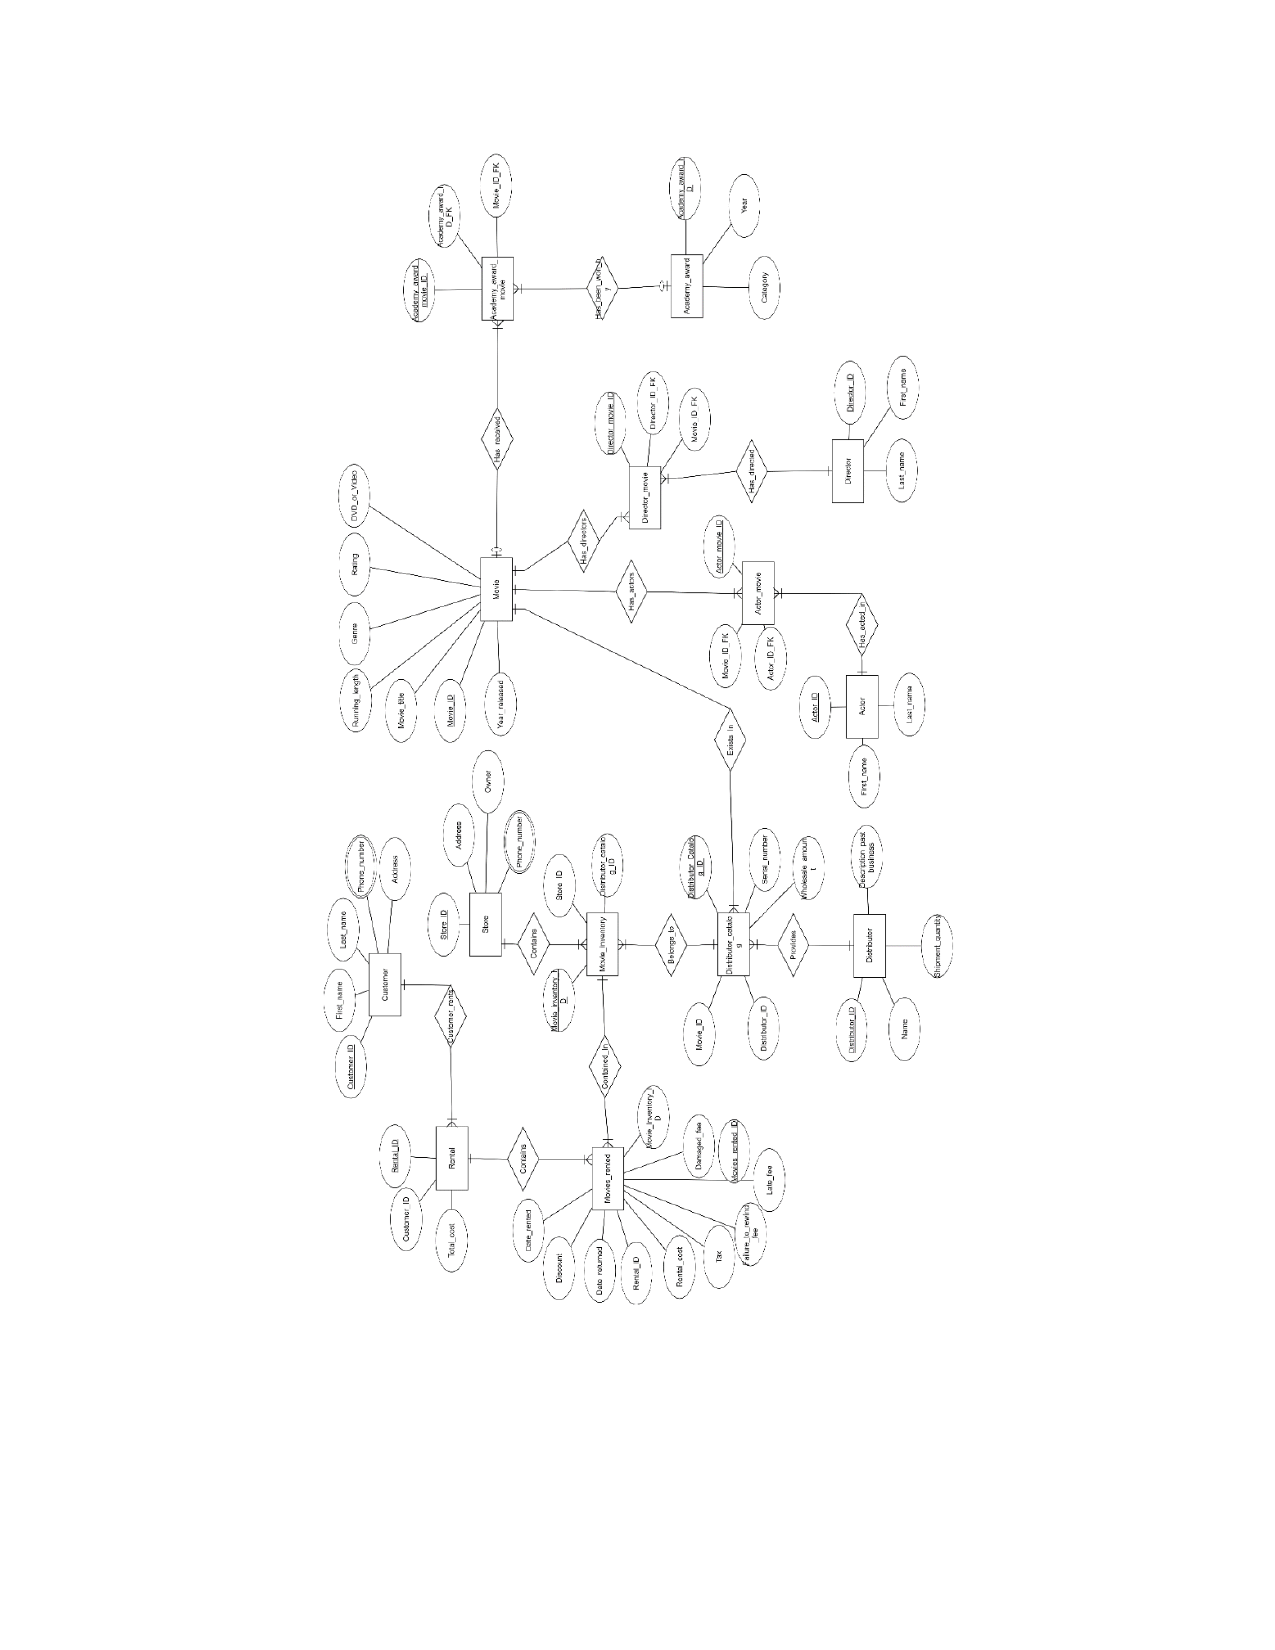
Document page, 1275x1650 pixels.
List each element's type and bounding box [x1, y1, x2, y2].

picture [320, 151, 956, 1307]
